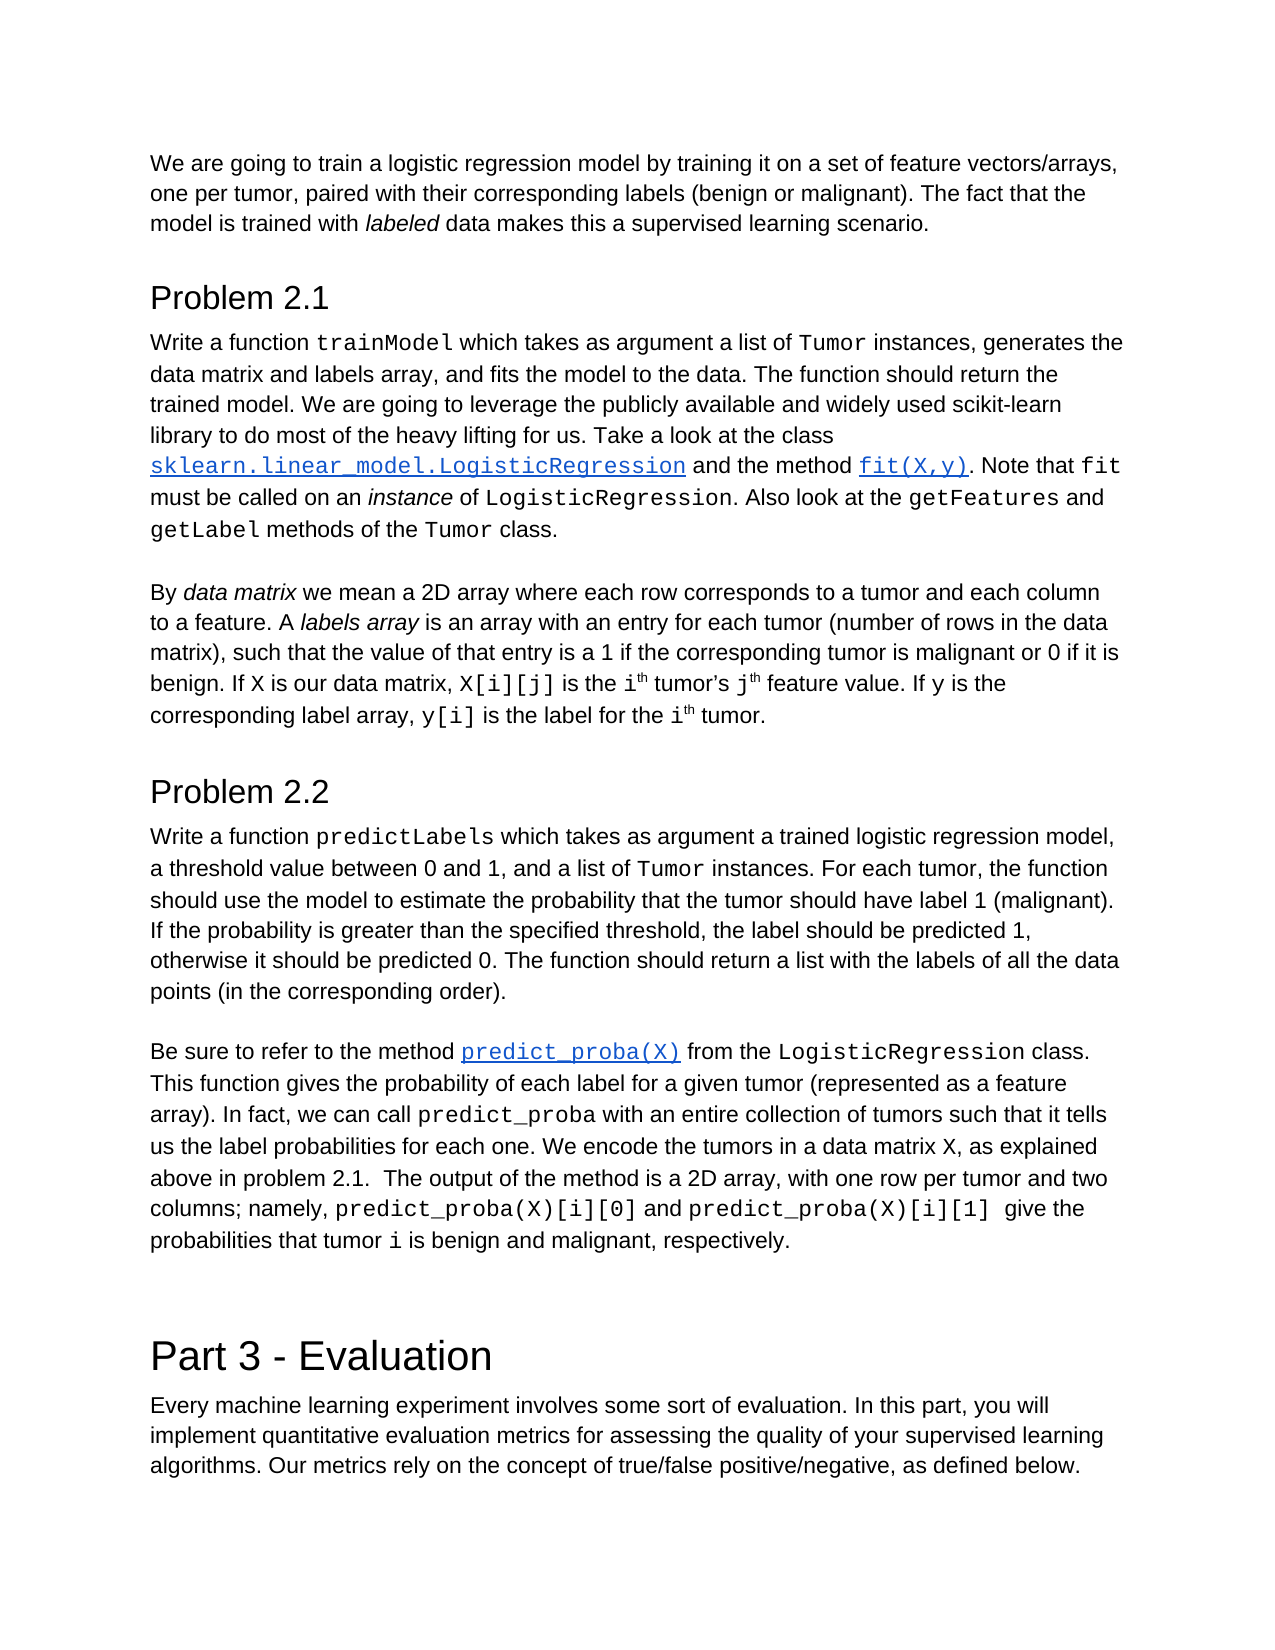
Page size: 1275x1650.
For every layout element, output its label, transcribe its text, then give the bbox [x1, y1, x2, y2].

text Be sure to refer to the method predict_proba(X) from the LogisticRegression class. This function gives the probability of each label for a given tumor (represented as a feature array). In fact, we can call predict_proba with an entire collection of tumors such that it tells us the label probabilities for each one. We encode the tumors in a data matrix X, as explained above in problem 2.1. The output of the method is a 2D array, with one row per tumor and two columns; namely, predict_proba(X)[i][0] and predict_proba(X)[i][1] give the probabilities that tumor i is benign and malignant, respectively. [150, 1038, 1125, 1256]
text By data matrix we mean a 2D array where each row corresponds to a tumor and each column to a feature. A labels array is an array with an entry for each tumor (number of rows in the data matrix), such that the value of that entry is a 1 if the corresponding tumor is malignant or 0 if it is benign. If X is our data matrix, X[i][j] is the ith tumor’s jth feature value. If y is the corresponding label array, y[i] is the label for the ith tumor. [150, 579, 1125, 730]
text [150, 1392, 1125, 1479]
subtitle Part 3 - Evaluation [150, 1332, 1125, 1379]
text Write a function trainModel which takes as argument a list of Tumor instances, generates the data matrix and labels array, and fits the model to the data. The function should return the trained model. We are going to leverage the publicly available and widely used scikit-learn library to do most of the heavy lifting for us. Take a look at the class sklearn.linear_model.LogisticRegression and the method fit(X,y). Note that fit must be called on an instance of LogisticRegression. Also look at the getFeatures and getLabel methods of the Tumor class. [150, 329, 1125, 544]
subtitle Problem 2.1 [150, 278, 1125, 317]
subtitle Problem 2.2 [150, 772, 1125, 810]
text Write a function predictLabels which takes as argument a trained logistic regression model, a threshold value between 0 and 1, and a list of Tumor instances. For each tumor, the function should use the model to estimate the probability that the tumor should have label 1 (malignant). If the probability is greater than the specified threshold, the label should be predicted 1, otherwise it should be predicted 0. The function should return a list with the labels of all the data points (in the corresponding order). [150, 823, 1125, 1004]
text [150, 150, 1125, 237]
